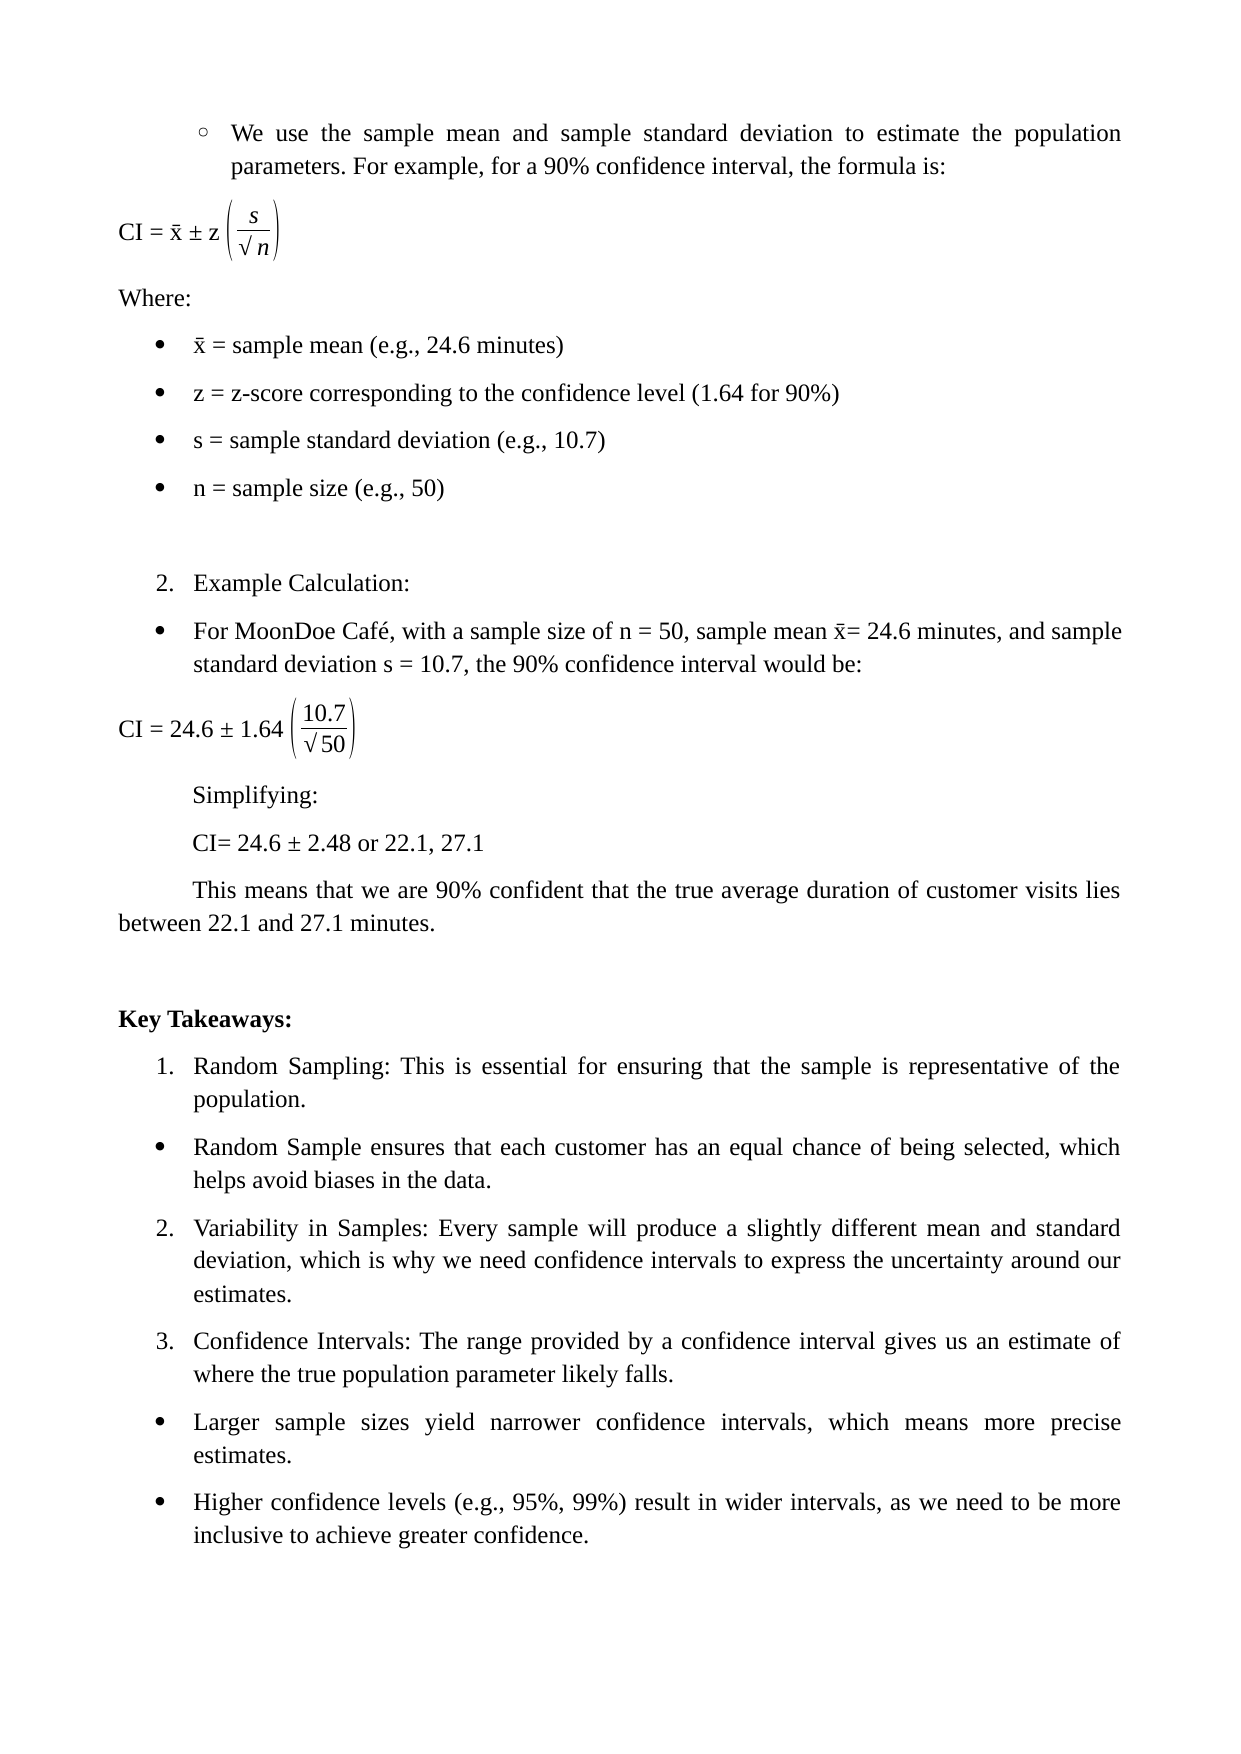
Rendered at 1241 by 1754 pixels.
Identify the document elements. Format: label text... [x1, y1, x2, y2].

list Random Sampling: This is essential for ensuring that the sample is representative of the population. [156, 1051, 1122, 1113]
list Variability in Samples: Every sample will produce a slightly different mean and standard deviation, which is why we need confidence intervals to express the uncertainty around our estimates. [156, 1213, 1122, 1307]
list Example Calculation: [156, 568, 1122, 597]
list x̄ = sample mean (e.g., 24.6 minutes) [156, 330, 1122, 359]
list s = sample standard deviation (e.g., 10.7) [156, 425, 1122, 454]
list Higher confidence levels (e.g., 95%, 99%) result in wider intervals, as we need to be more inclusive to achieve greater confidence. [156, 1487, 1122, 1549]
list z = z-score corresponding to the confidence level (1.64 for 90%) [156, 378, 1122, 407]
list For MoonDoe Café, with a sample size of n = 50, sample mean x̄= 24.6 minutes, and sample standard deviation s = 10.7, the 90% confidence interval would be: [156, 616, 1122, 678]
list This means that we are 90% confident that the true average duration of customer visits lies between 22.1 and 27.1 minutes. [118, 876, 1122, 937]
list n = sample size (e.g., 50) [156, 473, 1122, 502]
list Random Sample ensures that each customer has an equal chance of being selected, which helps avoid biases in the data. [156, 1132, 1122, 1194]
list Confidence Intervals: The range provided by a confidence interval gives us an estimate of where the true population parameter likely falls. [156, 1326, 1122, 1388]
list CI = x̄ ± z [118, 199, 1122, 264]
list Where: [118, 283, 1122, 311]
list Key Takeaways: [118, 1004, 1122, 1032]
list We use the sample mean and sample standard deviation to estimate the population parameters. For example, for a 90% confidence interval, the formula is: [193, 118, 1122, 180]
list CI = 24.6 ± 1.64 [118, 696, 1122, 761]
list CI= 24.6 ± 2.48 or 22.1, 27.1 [118, 828, 1122, 857]
list Simplifying: [118, 780, 1122, 809]
list Larger sample sizes yield narrower confidence intervals, which means more precise estimates. [156, 1407, 1122, 1469]
